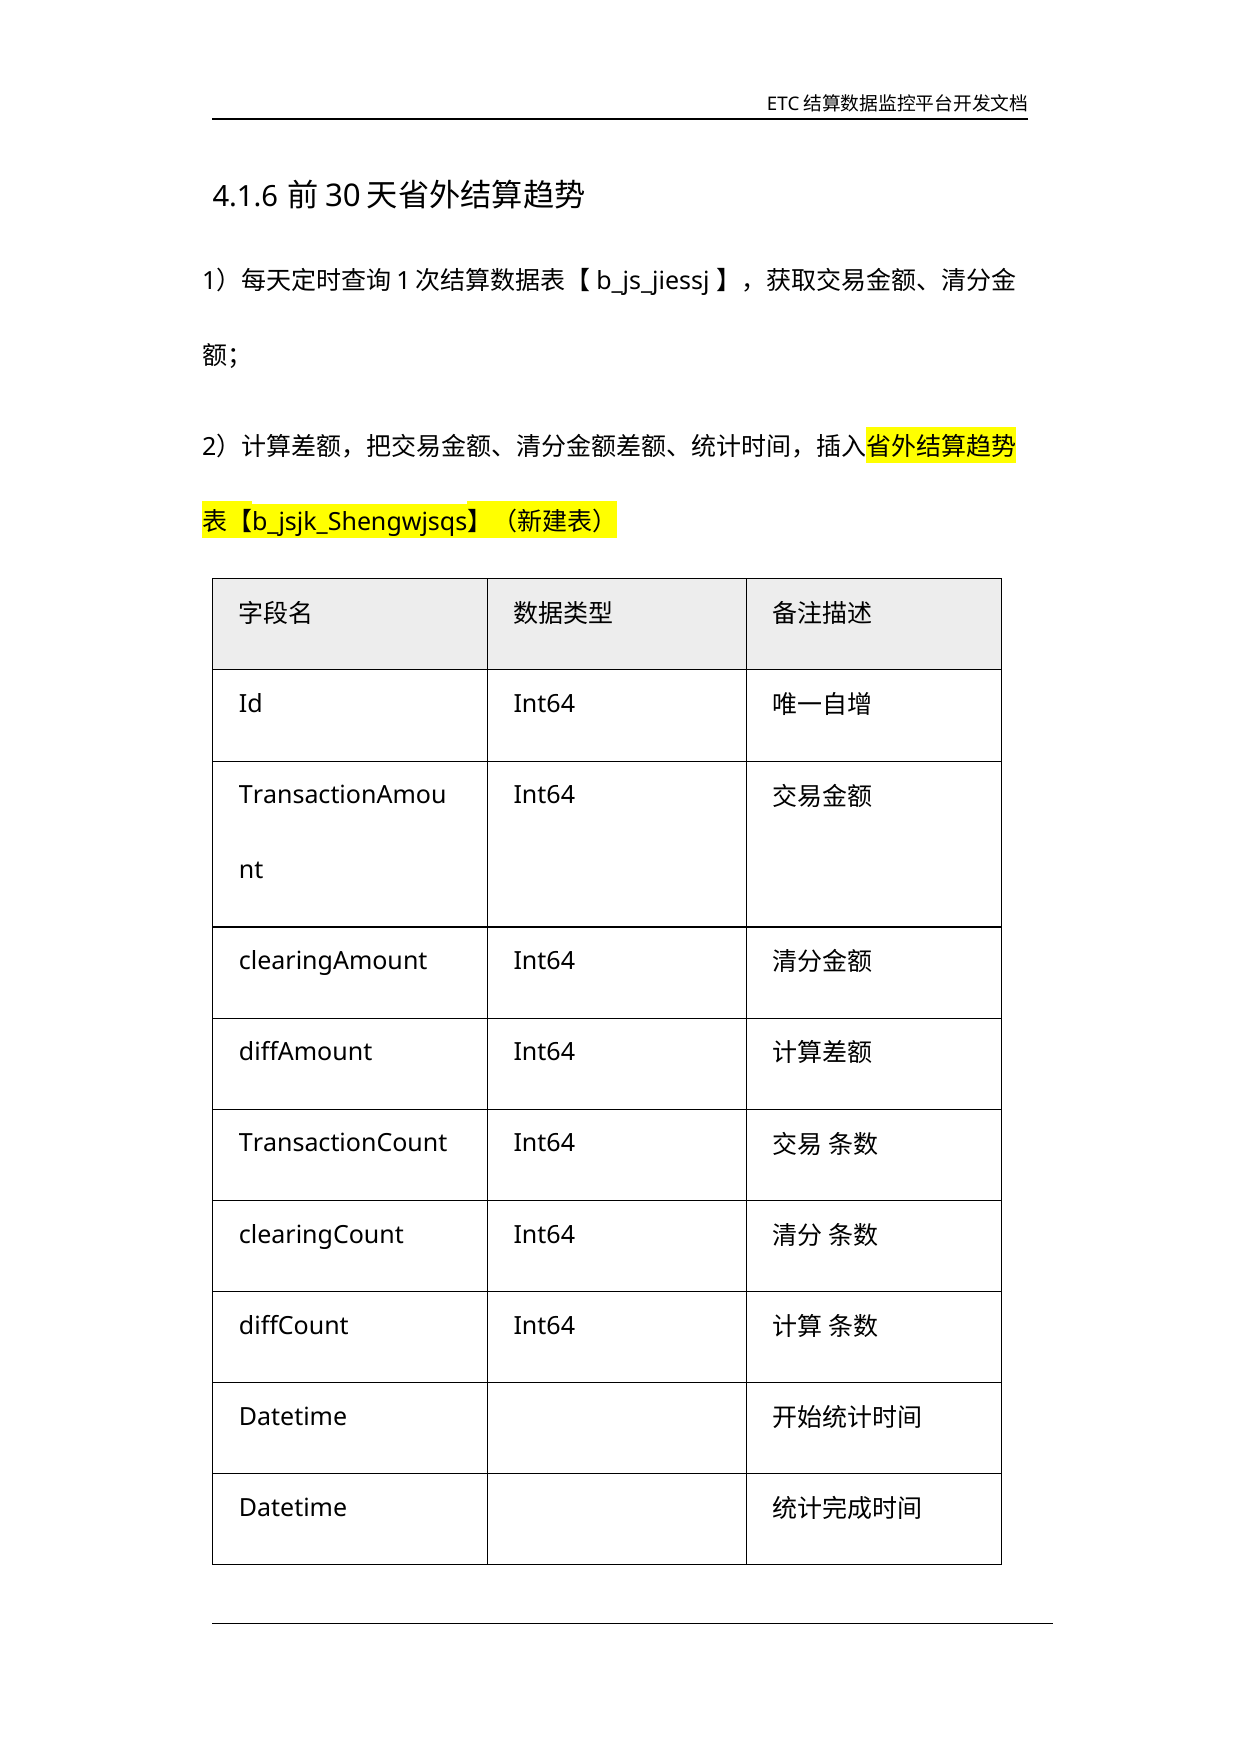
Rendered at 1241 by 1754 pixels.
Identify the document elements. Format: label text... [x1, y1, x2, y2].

table_cell Datetime [213, 1474, 487, 1564]
table_header 备注描述 [747, 579, 1001, 669]
table_cell Int64 [488, 928, 746, 1017]
table_cell diffAmount [213, 1019, 487, 1109]
table_cell Datetime [213, 1383, 487, 1473]
subtitle 前30天省外结算趋势 [212, 161, 1028, 226]
table_cell 计算 条数 [747, 1292, 1001, 1382]
table_cell 交易金额 [747, 762, 1001, 926]
table_cell 交易 条数 [747, 1110, 1001, 1200]
table_cell 计算差额 [747, 1019, 1001, 1109]
table_cell 清分金额 [747, 928, 1001, 1017]
table_cell clearingAmount [213, 928, 487, 1017]
table_cell TransactionAmount [213, 762, 487, 926]
table_cell Int64 [488, 1019, 746, 1109]
table_header 数据类型 [488, 579, 746, 669]
table_cell 开始统计时间 [747, 1383, 1001, 1473]
table_cell Int64 [488, 762, 746, 926]
table_cell 唯一自增 [747, 670, 1001, 761]
text 1）每天定时查询1次结算数据表【 b_js_jiessj 】，获取交易金额、清分金额； [202, 246, 1028, 386]
table_cell TransactionCount [213, 1110, 487, 1200]
table_header 字段名 [213, 579, 487, 669]
table_cell [488, 1383, 746, 1473]
table_cell [488, 1474, 746, 1564]
table_cell clearingCount [213, 1201, 487, 1291]
table_cell Int64 [488, 1292, 746, 1382]
table_cell Int64 [488, 1110, 746, 1200]
table_cell Int64 [488, 670, 746, 761]
table_cell 统计完成时间 [747, 1474, 1001, 1564]
text 2）计算差额，把交易金额、清分金额差额、统计时间，插入省外结算趋势表【b_jsjk_Shengwjsqs】（新建表） [202, 412, 1028, 552]
table_cell Id [213, 670, 487, 761]
table_cell Int64 [488, 1201, 746, 1291]
table_cell diffCount [213, 1292, 487, 1382]
table_cell 清分 条数 [747, 1201, 1001, 1291]
